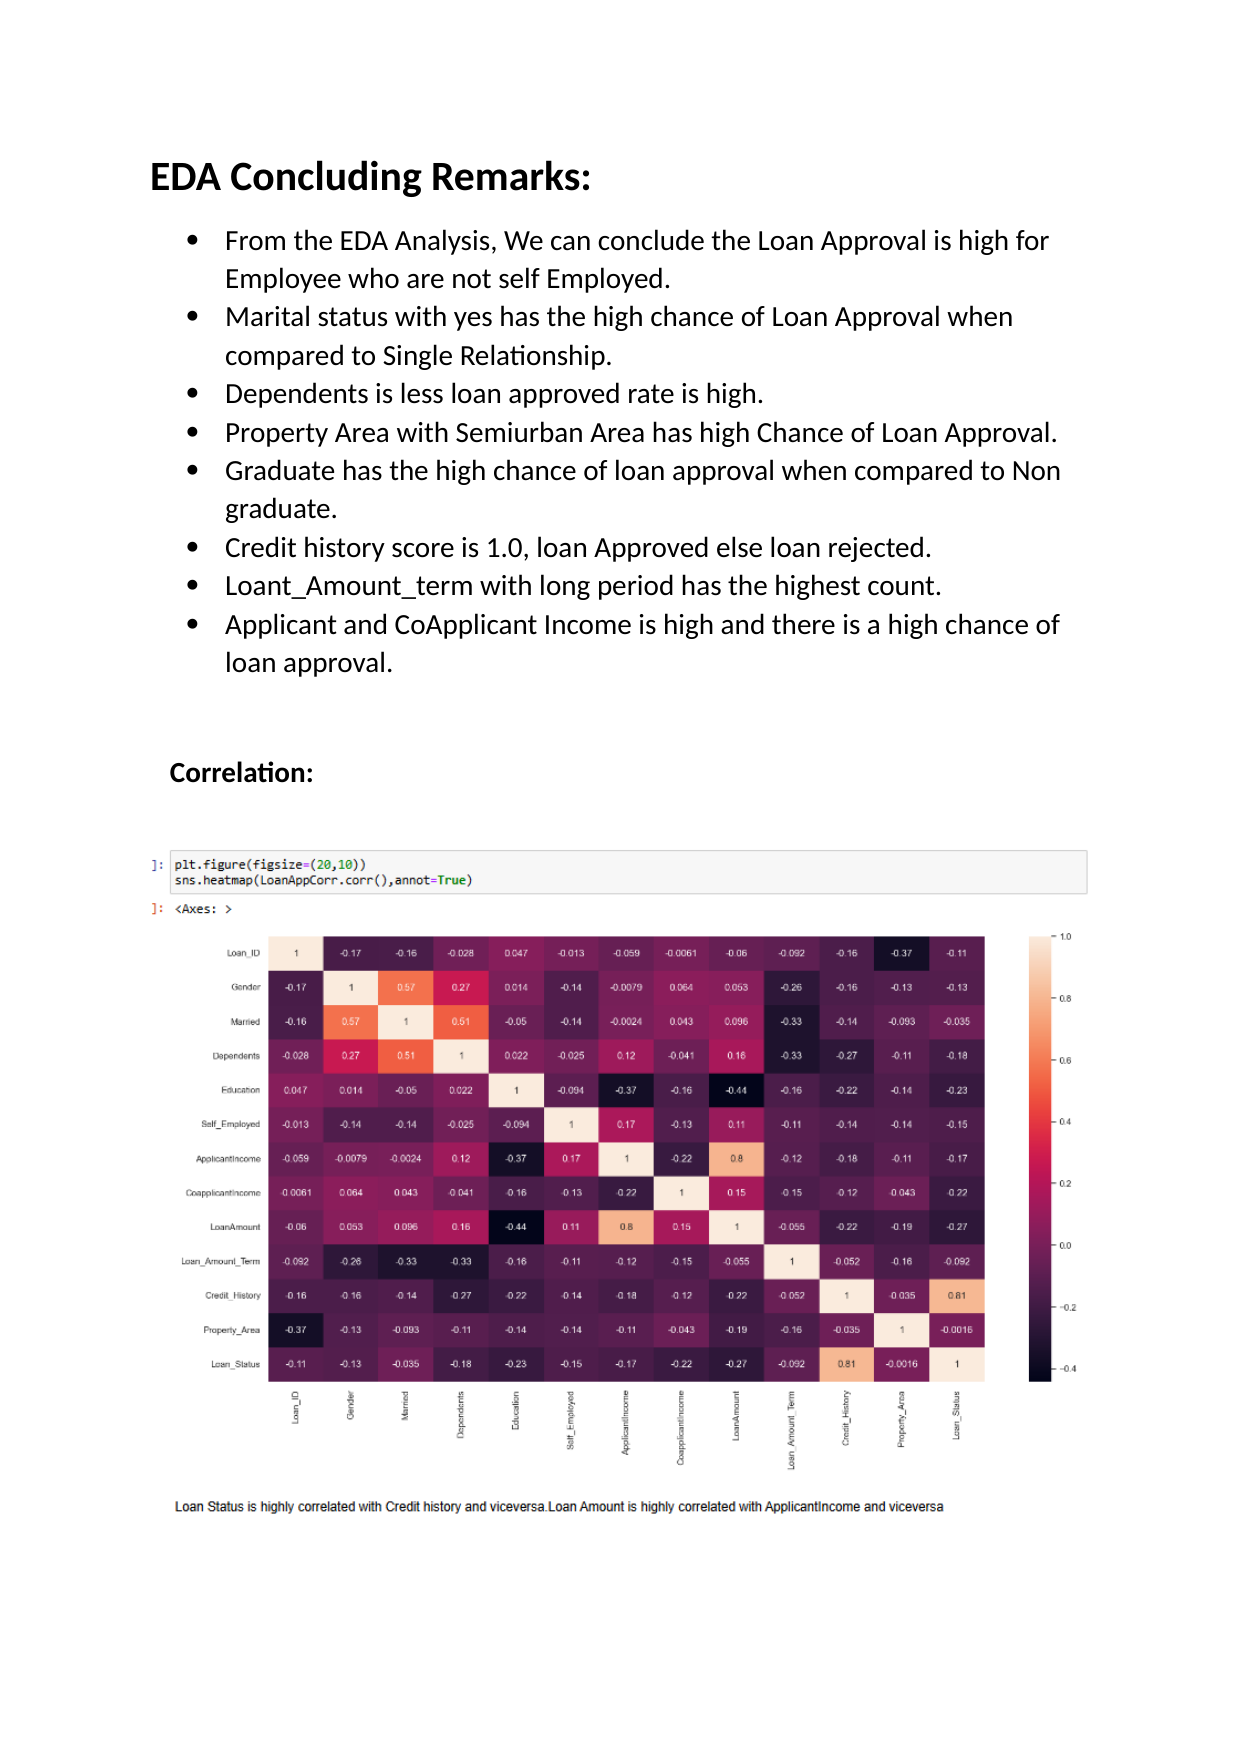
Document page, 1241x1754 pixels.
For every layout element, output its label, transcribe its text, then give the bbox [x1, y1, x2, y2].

text EDA Concluding Remarks: [150, 150, 1090, 201]
list From the EDA Analysis, We can conclude the Loan Approval is high for Employee who are not self Employed. [187, 222, 1090, 296]
list Loant_Amount_term with long period has the highest count. [187, 567, 1090, 603]
list Credit history score is 1.0, loan Approved else loan rejected. [187, 529, 1090, 565]
list Graduate has the high chance of loan approval when compared to Non graduate. [187, 452, 1090, 526]
list Applicant and CoApplicant Income is high and there is a high chance of loan approval. [187, 606, 1090, 680]
list Marital status with yes has the high chance of Loan Approval when compared to Single Relationship. [187, 298, 1090, 372]
list Dependents is less loan approved rate is high. [187, 375, 1090, 411]
picture [150, 840, 1091, 1528]
list Property Area with Semiurban Area has high Chance of Loan Approval. [187, 414, 1090, 449]
text Correlation: [150, 754, 1090, 790]
